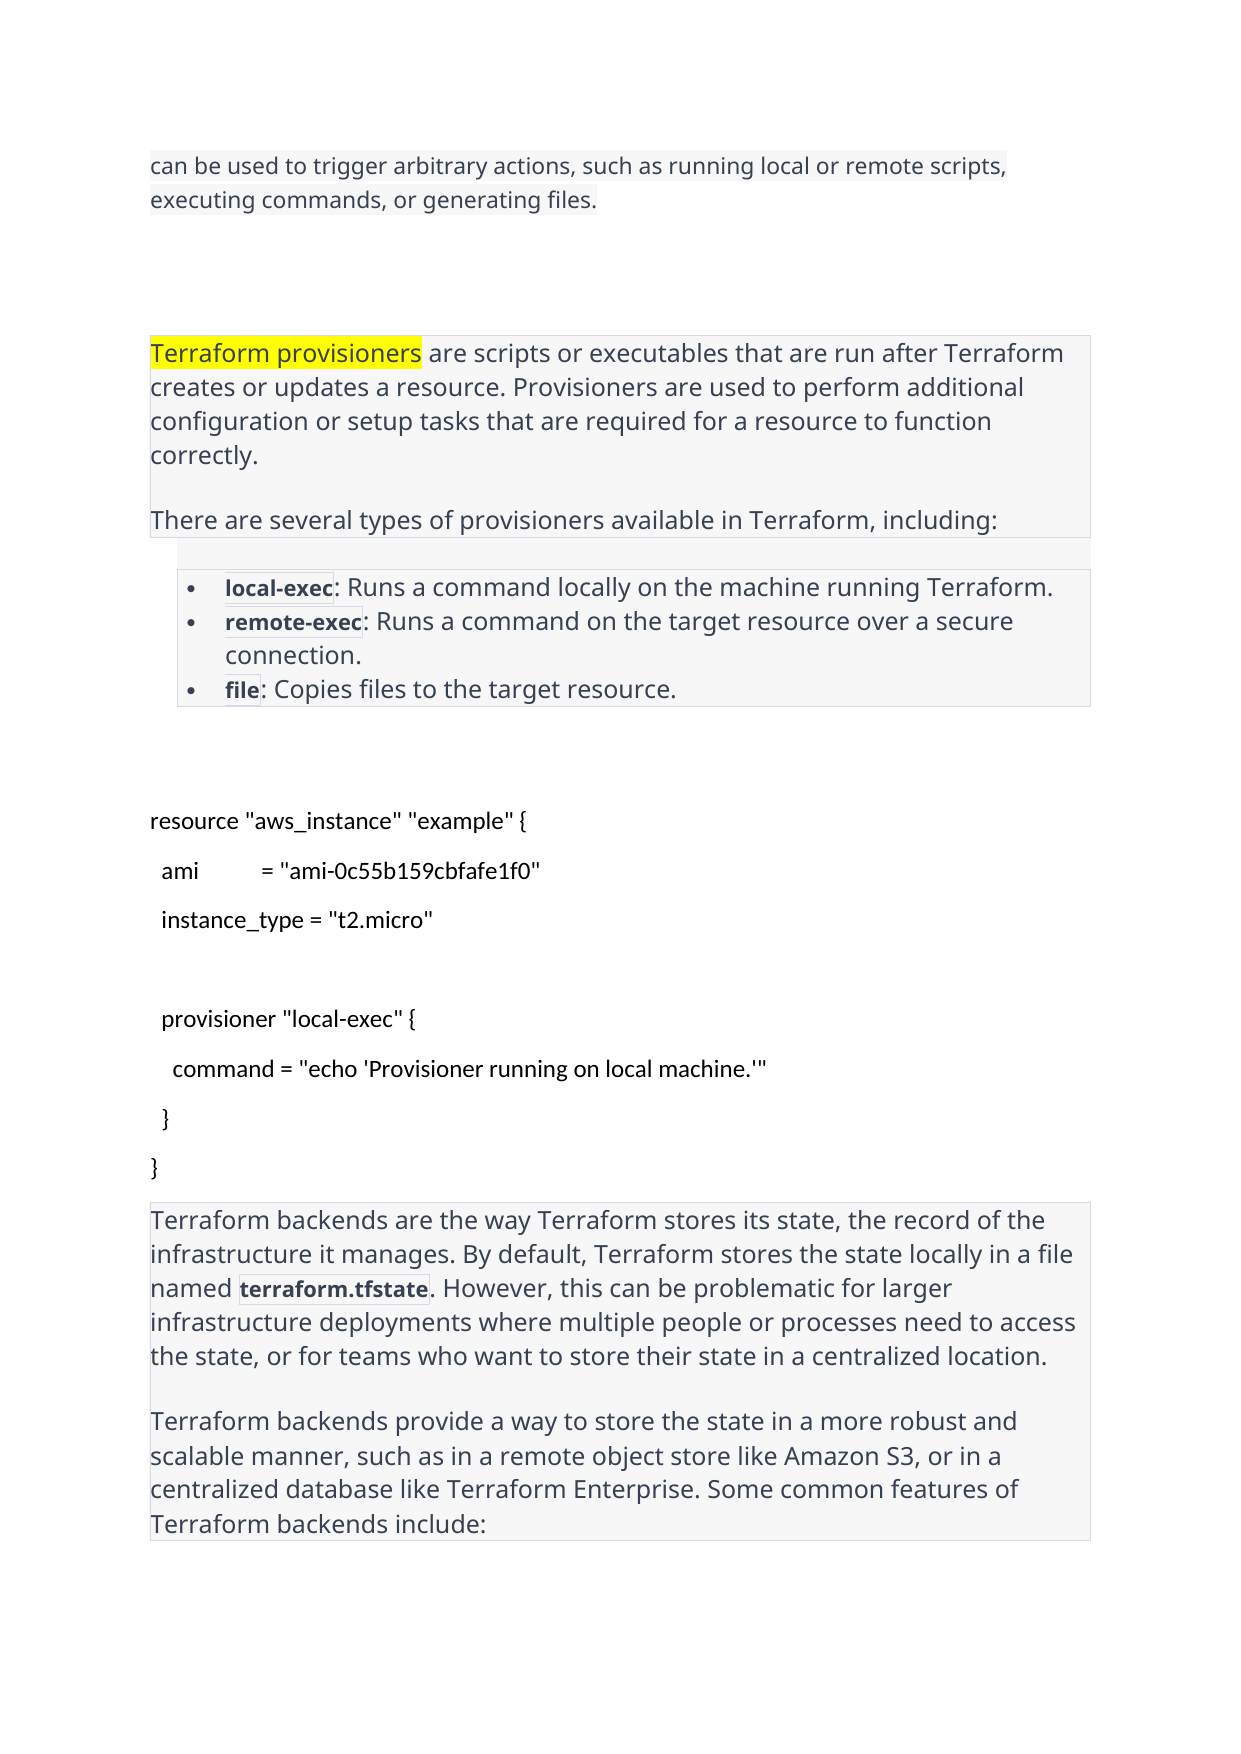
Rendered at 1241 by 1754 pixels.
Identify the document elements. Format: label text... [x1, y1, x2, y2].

text provisioner "local-exec" { [150, 1004, 1090, 1034]
text Terraform provisioners are scripts or executables that are run after Terraform creates or updates a resource. Provisioners are used to perform additional configuration or setup tasks that are required for a resource to function correctly. [151, 336, 1090, 472]
text command = "echo 'Provisioner running on local machine.'" [150, 1053, 1090, 1084]
text } [150, 1103, 1090, 1133]
text ami = "ami-0c55b159cbfafe1f0" [150, 855, 1090, 885]
text resource "aws_instance" "example" { [150, 805, 1090, 836]
list file: Copies files to the target resource. [178, 671, 1090, 706]
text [150, 150, 1090, 215]
text Terraform backends are the way Terraform stores its state, the record of the infrastructure it manages. By default, Terraform stores the state locally in a file named terraform.tfstate. However, this can be problematic for larger infrastructure deployments where multiple people or processes need to access the state, or for teams who want to store their state in a centralized location. [151, 1203, 1090, 1373]
text instance_type = "t2.micro" [150, 904, 1090, 935]
text } [150, 1152, 1090, 1183]
text Terraform backends provide a way to store the state in a more robust and scalable manner, such as in a remote object store like Amazon S3, or in a centralized database like Terraform Enterprise. Some common features of Terraform backends include: [151, 1403, 1090, 1540]
list remote-exec: Runs a command on the target resource over a secure connection. [178, 603, 1090, 671]
list local-exec: Runs a command locally on the machine running Terraform. [178, 570, 1090, 603]
text There are several types of provisioners available in Terraform, including: [151, 502, 1090, 537]
